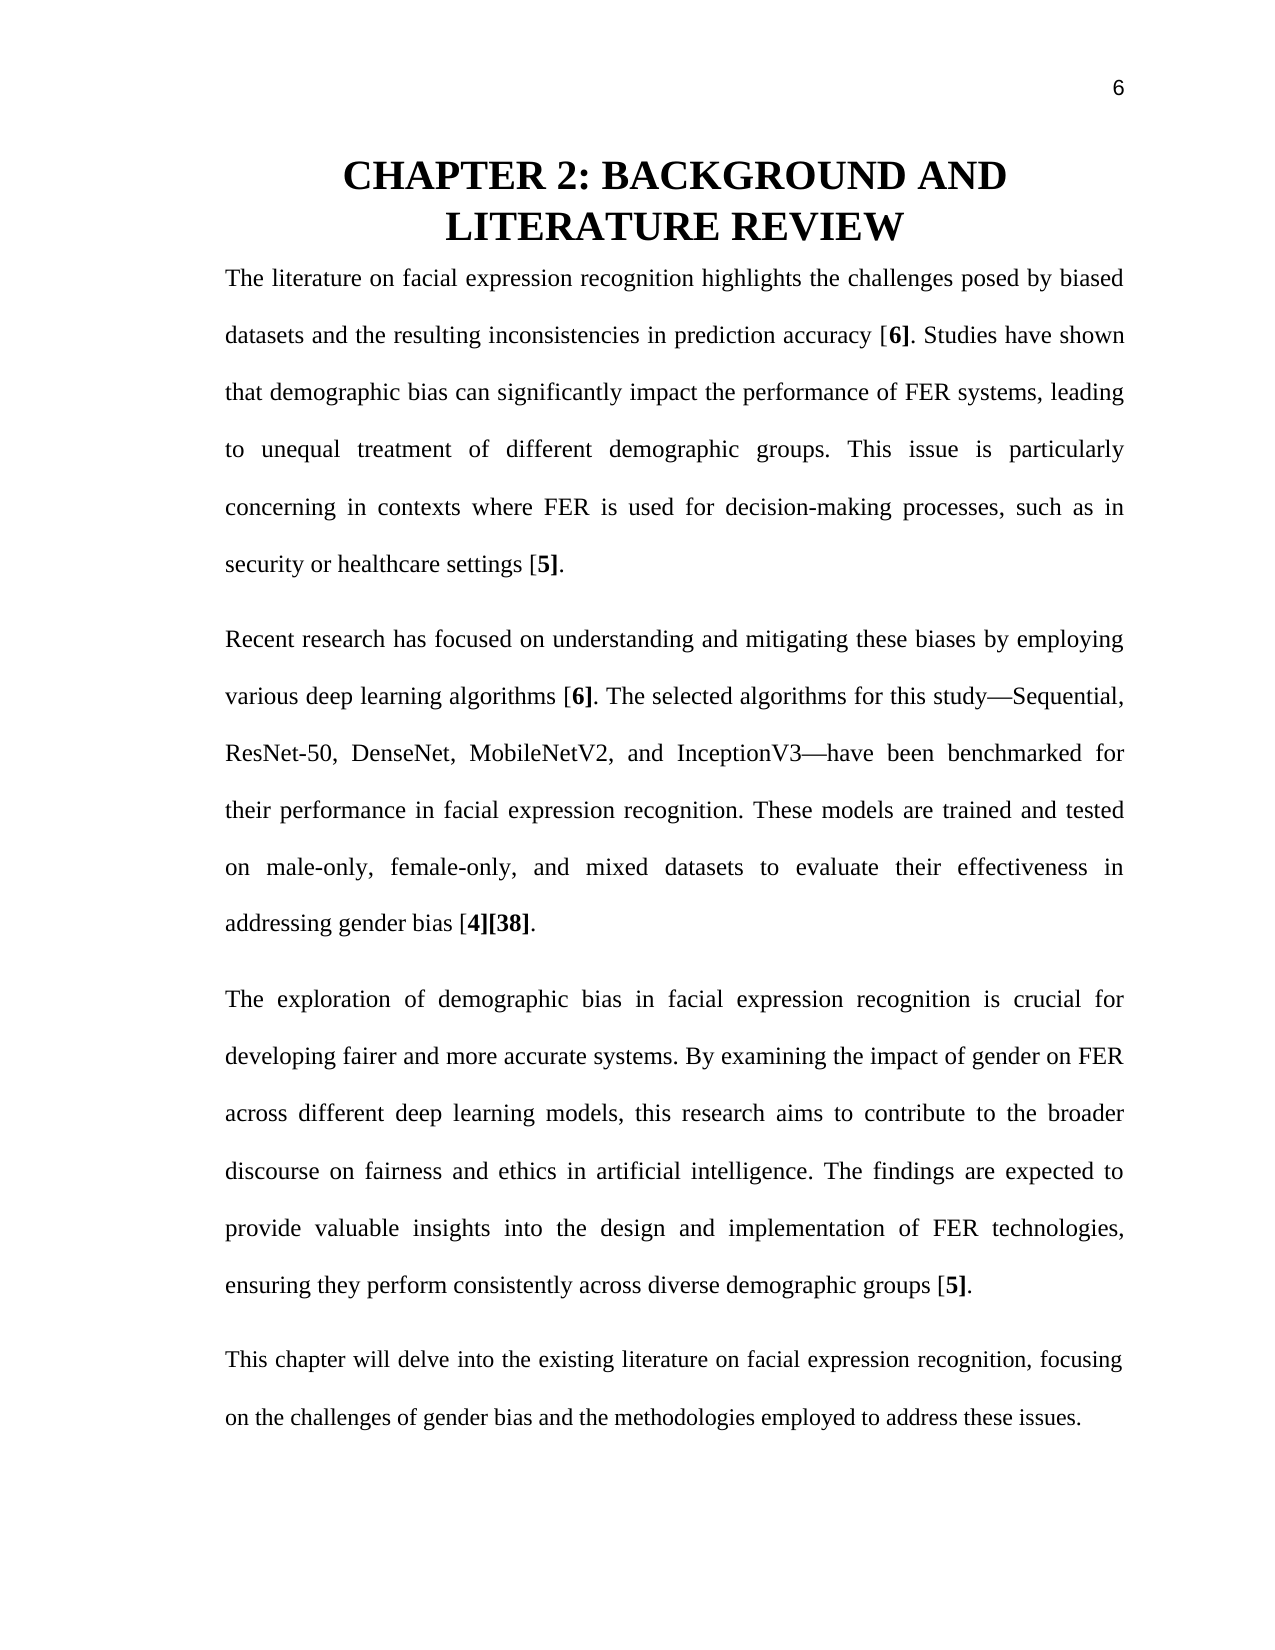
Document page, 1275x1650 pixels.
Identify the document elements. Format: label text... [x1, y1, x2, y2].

text LITERATURE REVIEW [150, 202, 1200, 250]
text This chapter will delve into the existing literature on facial expression recognition, focusing on the challenges of gender bias and the methodologies employed to address these issues. [225, 1346, 1125, 1431]
text CHAPTER 2: BACKGROUND AND [150, 150, 1200, 198]
text The literature on facial expression recognition highlights the challenges posed by biased datasets and the resulting inconsistencies in prediction accuracy [6]. Studies have shown that demographic bias can significantly impact the performance of FER systems, leading to unequal treatment of different demographic groups. This issue is particularly concerning in contexts where FER is used for decision-making processes, such as in security or healthcare settings [5]. [225, 263, 1125, 577]
text Recent research has focused on understanding and mitigating these biases by employing various deep learning algorithms [6]. The selected algorithms for this study—Sequential, ResNet-50, DenseNet, MobileNetV2, and InceptionV3—have been benchmarked for their performance in facial expression recognition. These models are trained and tested on male-only, female-only, and mixed datasets to evaluate their effectiveness in addressing gender bias [4][38]. [225, 624, 1125, 937]
text The exploration of demographic bias in facial expression recognition is crucial for developing fairer and more accurate systems. By examining the impact of gender on FER across different deep learning models, this research aims to contribute to the broader discourse on fairness and ethics in artificial intelligence. The findings are expected to provide valuable insights into the design and implementation of FER technologies, ensuring they perform consistently across diverse demographic groups [5]. [225, 984, 1125, 1299]
text 6 [1112, 75, 1125, 100]
